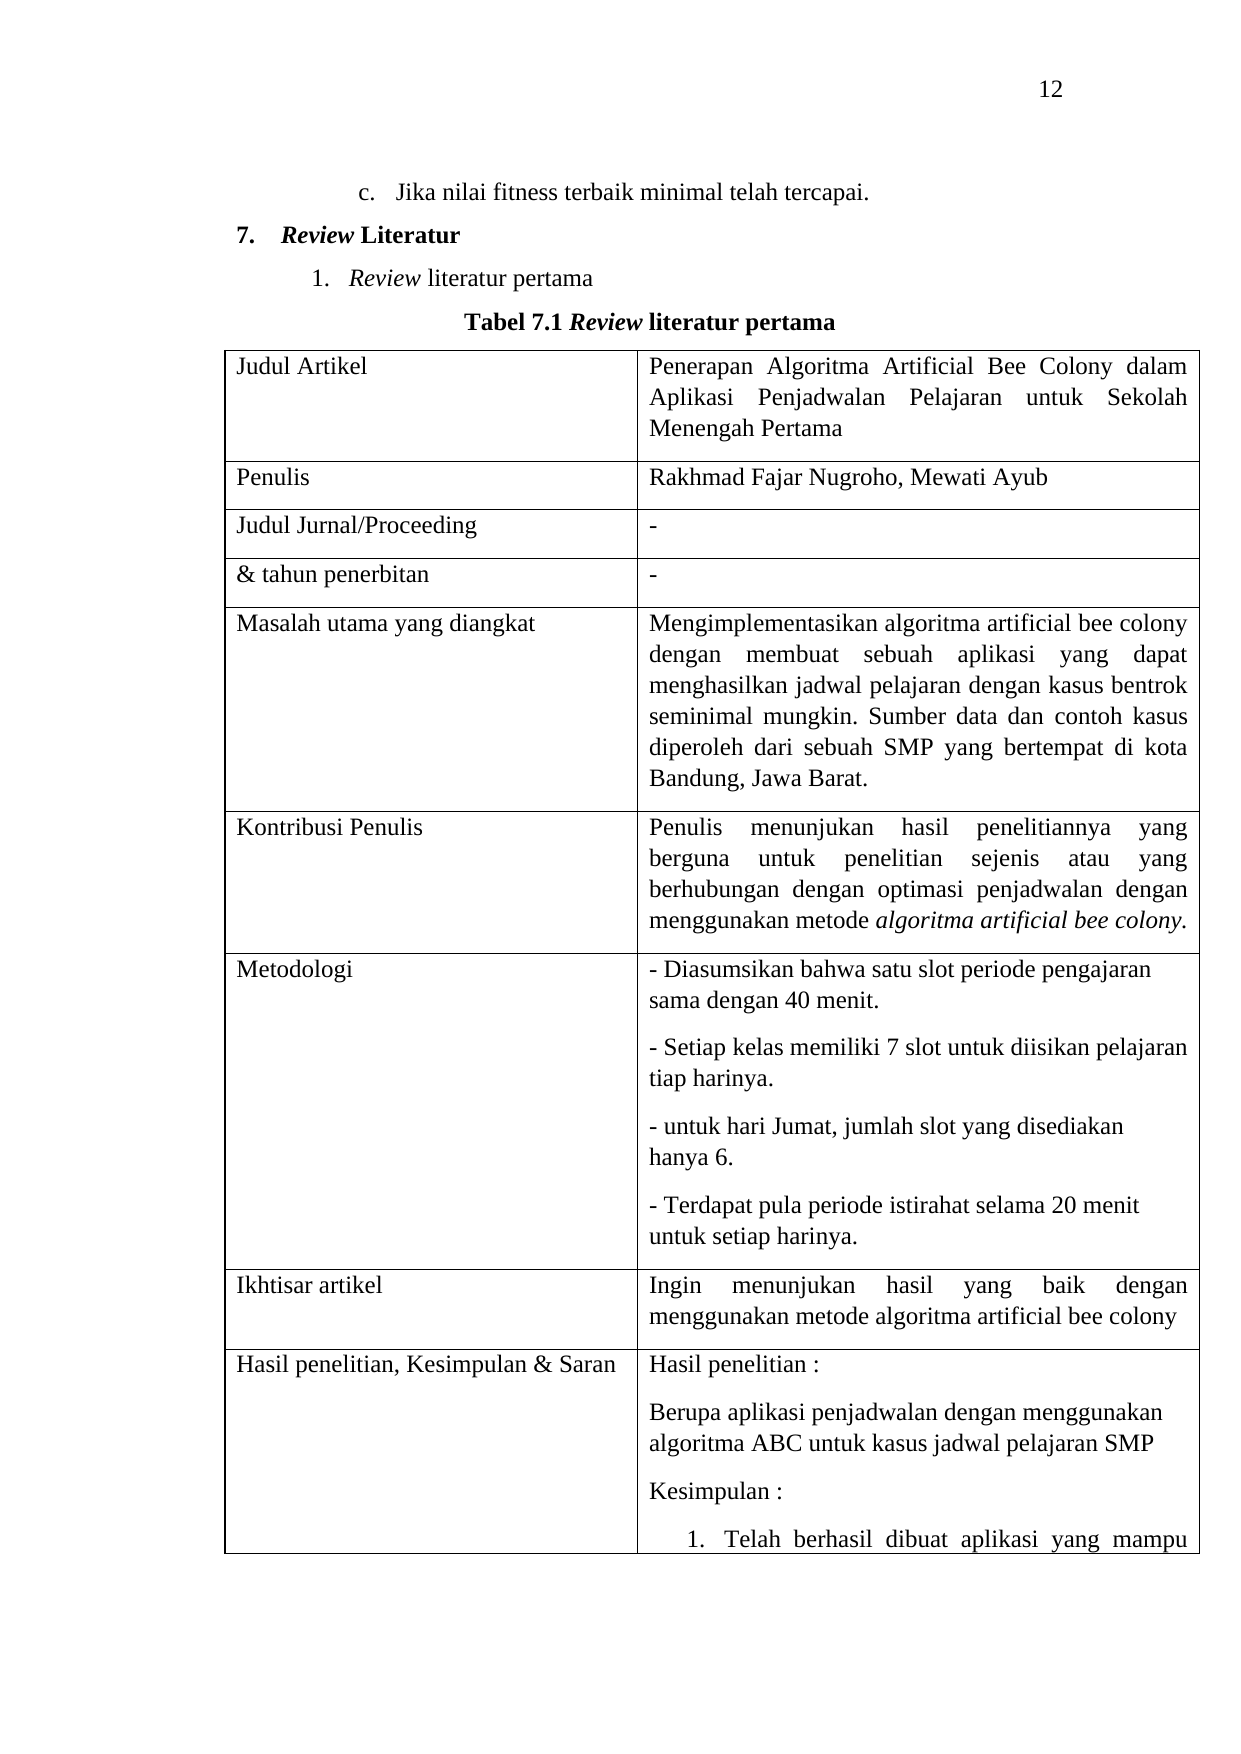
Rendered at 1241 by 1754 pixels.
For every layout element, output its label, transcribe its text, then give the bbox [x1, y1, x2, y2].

list Review literatur pertama [311, 263, 1063, 292]
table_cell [226, 1350, 637, 1552]
table_cell Penulis menunjukan hasil penelitiannya yang berguna untuk penelitian sejenis atau yang berhubungan dengan optimasi penjadwalan dengan menggunakan metode algoritma artificial bee colony. [638, 812, 1199, 953]
table_cell Masalah utama yang diangkat [226, 608, 637, 811]
table_cell Judul Jurnal/Proceeding [226, 510, 637, 558]
table_cell - [638, 510, 1199, 558]
table_cell Penulis [226, 462, 637, 509]
table_cell Mengimplementasikan algoritma artificial bee colony dengan membuat sebuah aplikasi yang dapat menghasilkan jadwal pelajaran dengan kasus bentrok seminimal mungkin. Sumber data dan contoh kasus diperoleh dari sebuah SMP yang bertempat di kota Bandung, Jawa Barat. [638, 608, 1199, 811]
text Tabel 7.1 Review literatur pertama [236, 307, 1063, 335]
table_cell Ingin menunjukan hasil yang baik dengan menggunakan metode algoritma artificial bee colony [638, 1270, 1199, 1348]
table_cell Kontribusi Penulis [226, 812, 637, 953]
table_header Penerapan Algoritma Artificial Bee Colony dalam Aplikasi Penjadwalan Pelajaran untuk Sekolah Menengah Pertama [638, 351, 1199, 461]
table_header Judul Artikel [226, 351, 637, 461]
table_cell - [638, 559, 1199, 607]
table_cell Ikhtisar artikel [226, 1270, 637, 1348]
table_cell & tahun penerbitan [226, 559, 637, 607]
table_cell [638, 1350, 1199, 1552]
table_cell Metodologi [226, 954, 637, 1269]
list Jika nilai fitness terbaik minimal telah tercapai. [358, 177, 1063, 206]
subtitle Review Literatur [236, 220, 1063, 249]
table_cell - Diasumsikan bahwa satu slot periode pengajaran sama dengan 40 menit. - Setiap kelas memiliki 7 slot untuk diisikan pelajaran tiap harinya. - untuk hari Jumat, jumlah slot yang disediakan hanya 6. - Terdapat pula periode istirahat selama 20 menit untuk setiap harinya. [638, 954, 1199, 1269]
table_cell Rakhmad Fajar Nugroho, Mewati Ayub [638, 462, 1199, 509]
